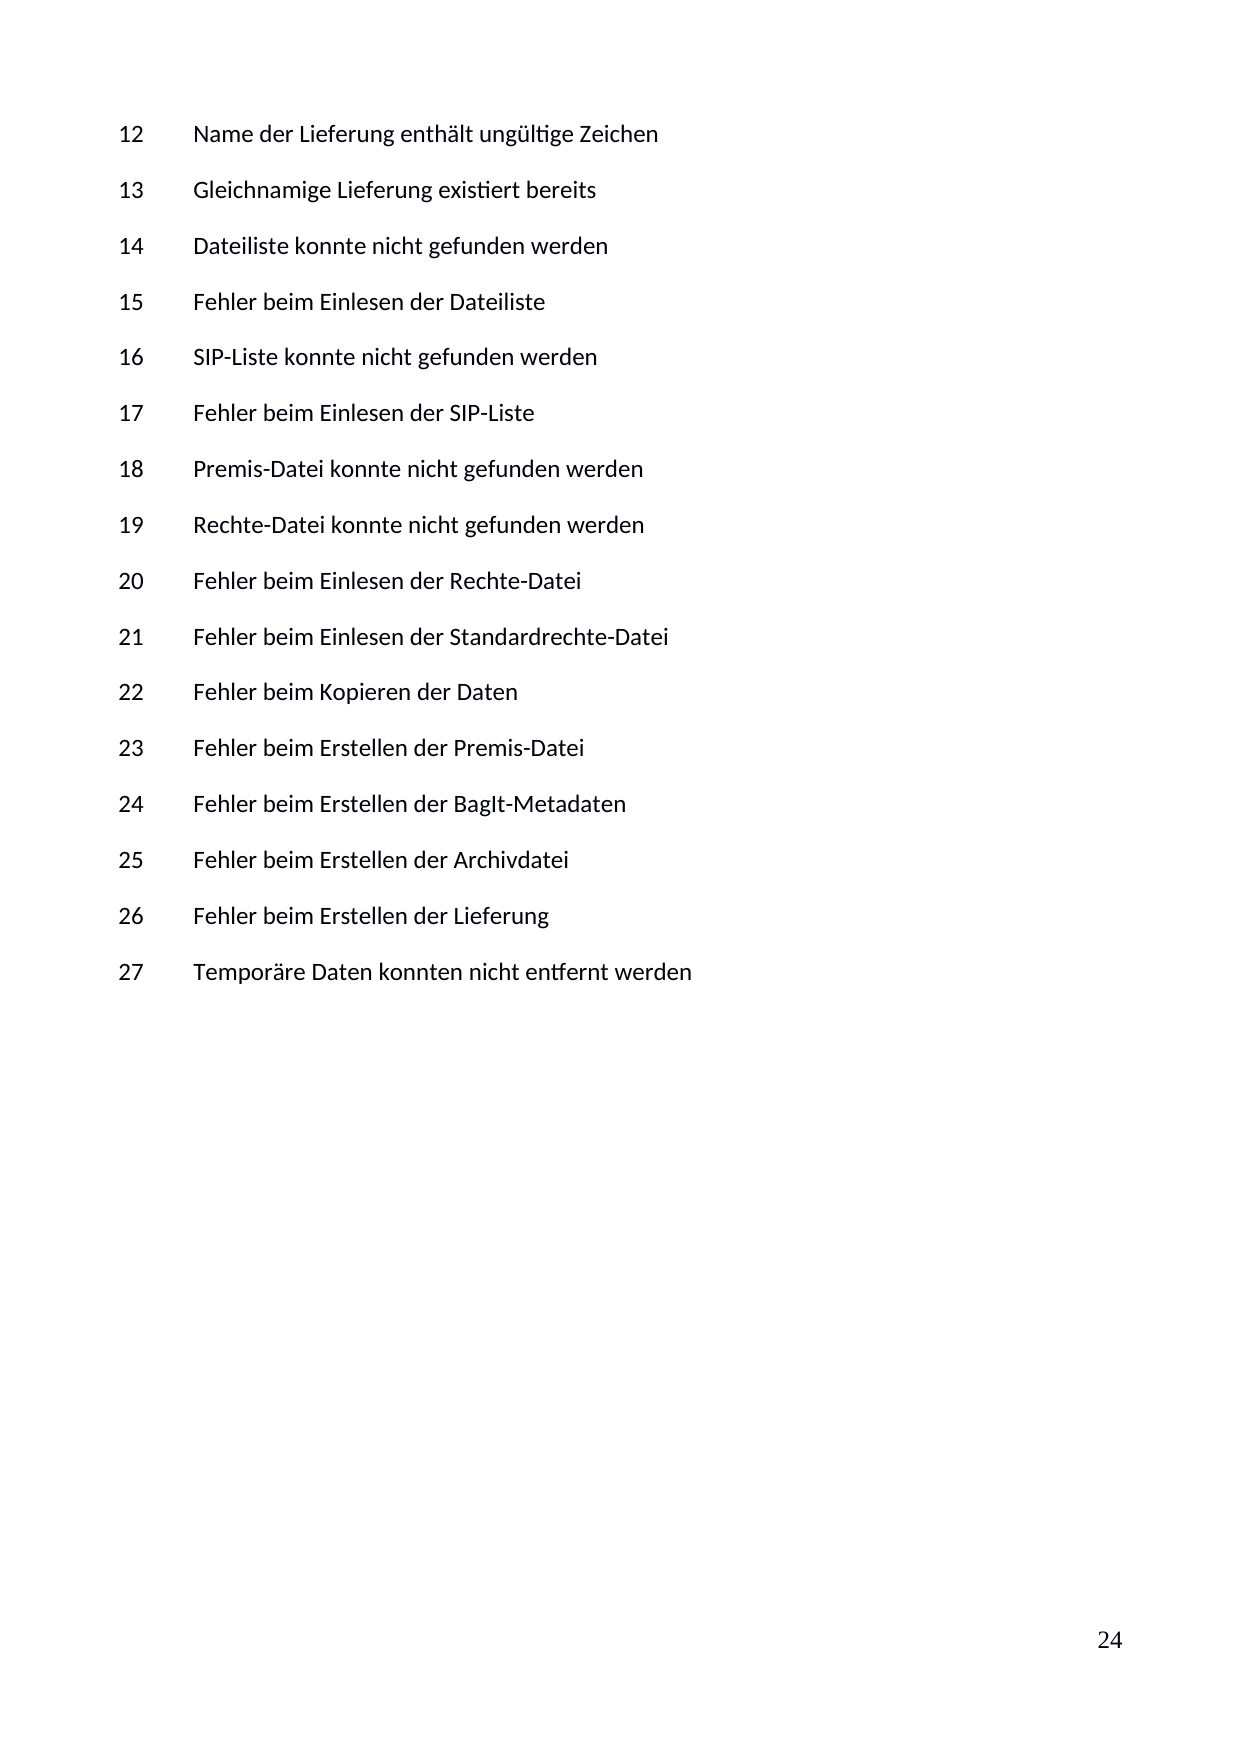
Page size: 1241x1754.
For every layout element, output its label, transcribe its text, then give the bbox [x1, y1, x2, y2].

text 13 Gleichnamige Lieferung existiert bereits [118, 174, 1122, 204]
text 19 Rechte-Datei konnte nicht gefunden werden [118, 509, 1122, 539]
text 20 Fehler beim Einlesen der Rechte-Datei [118, 565, 1122, 595]
text 17 Fehler beim Einlesen der SIP-Liste [118, 397, 1122, 428]
text 24 Fehler beim Erstellen der BagIt-Metadaten [118, 788, 1122, 819]
text 18 Premis-Datei konnte nicht gefunden werden [118, 453, 1122, 484]
text 22 Fehler beim Kopieren der Daten [118, 676, 1122, 707]
text 21 Fehler beim Einlesen der Standardrechte-Datei [118, 621, 1122, 651]
text 25 Fehler beim Erstellen der Archivdatei [118, 844, 1122, 874]
text 14 Dateiliste konnte nicht gefunden werden [118, 230, 1122, 260]
text 26 Fehler beim Erstellen der Lieferung [118, 900, 1122, 930]
text 23 Fehler beim Erstellen der Premis-Datei [118, 732, 1122, 763]
text 12 Name der Lieferung enthält ungültige Zeichen [118, 118, 1122, 149]
text 16 SIP-Liste konnte nicht gefunden werden [118, 341, 1122, 372]
text 15 Fehler beim Einlesen der Dateiliste [118, 286, 1122, 316]
text 27 Temporäre Daten konnten nicht entfernt werden [118, 956, 1122, 986]
